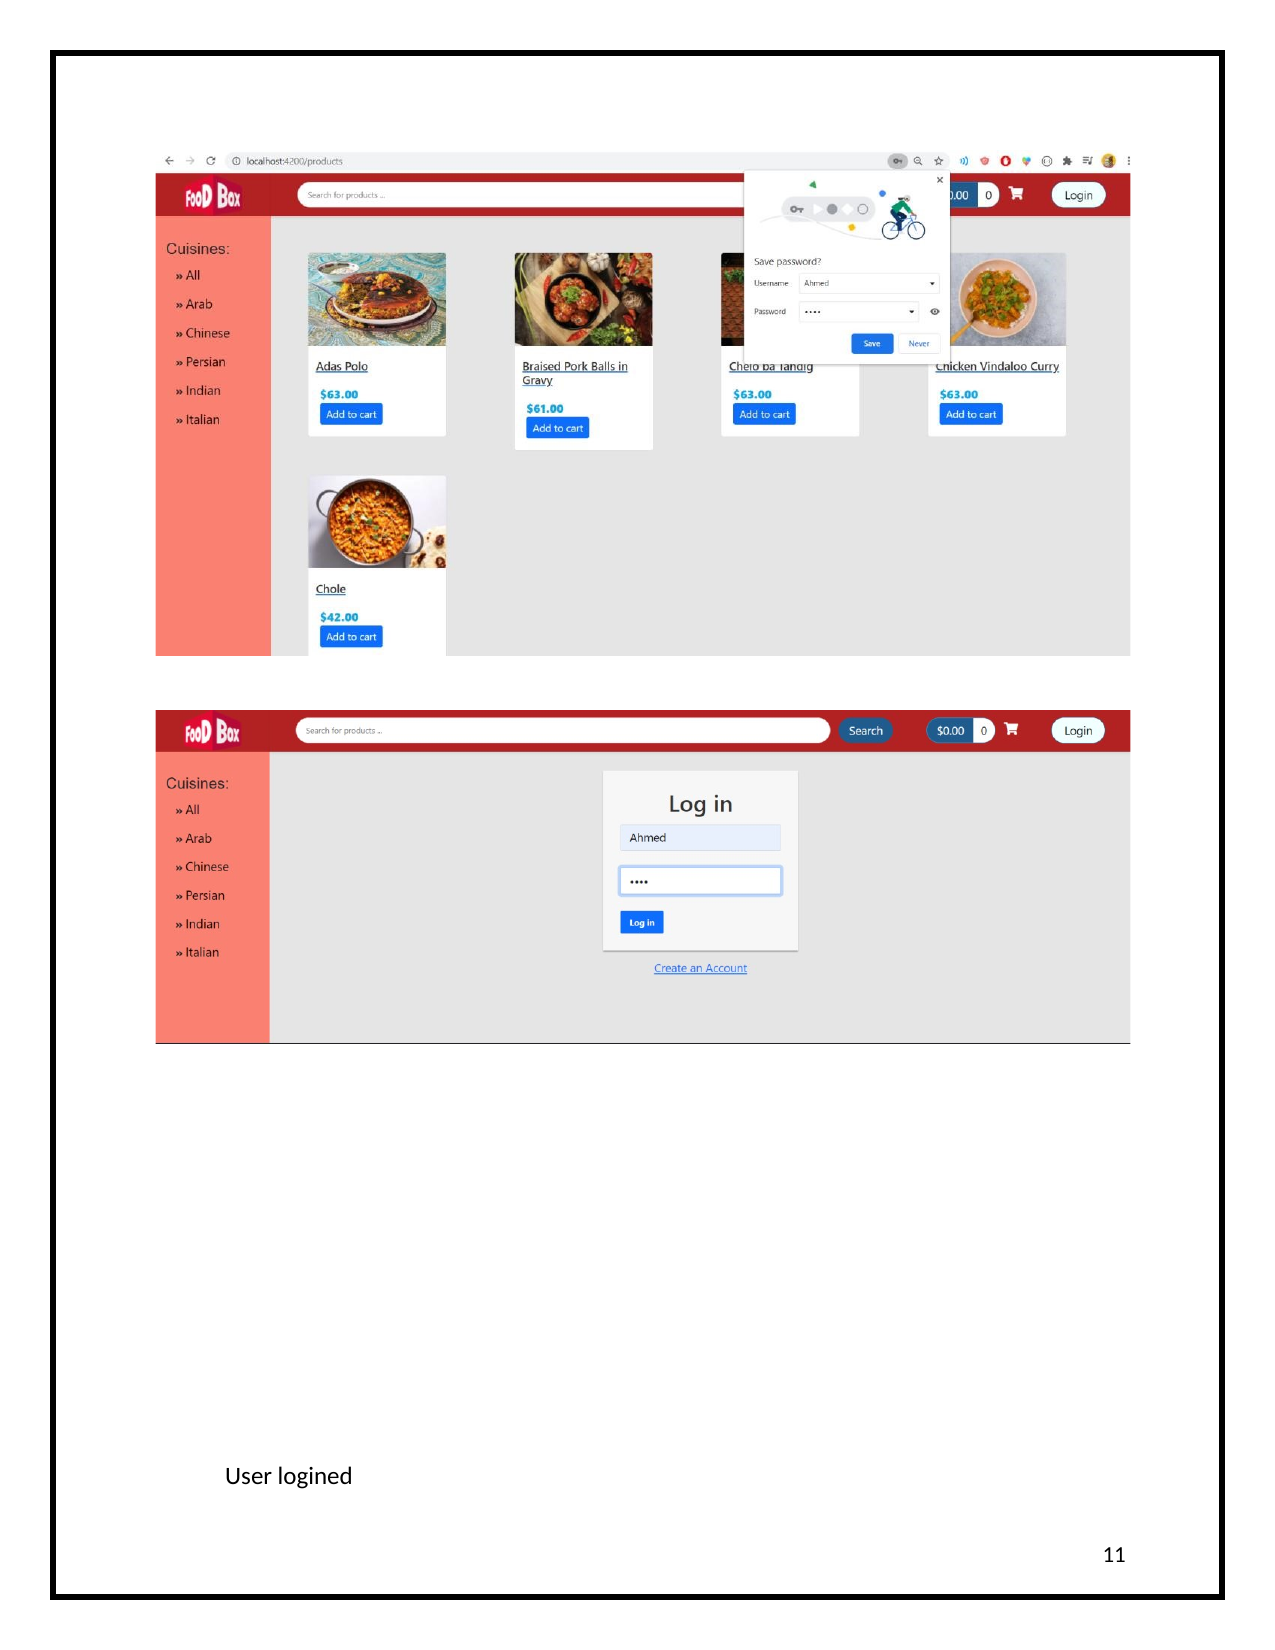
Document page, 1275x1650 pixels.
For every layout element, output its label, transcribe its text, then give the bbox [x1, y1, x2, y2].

text User logined [225, 1460, 1130, 1491]
picture [155, 150, 1131, 656]
picture [155, 710, 1131, 1044]
